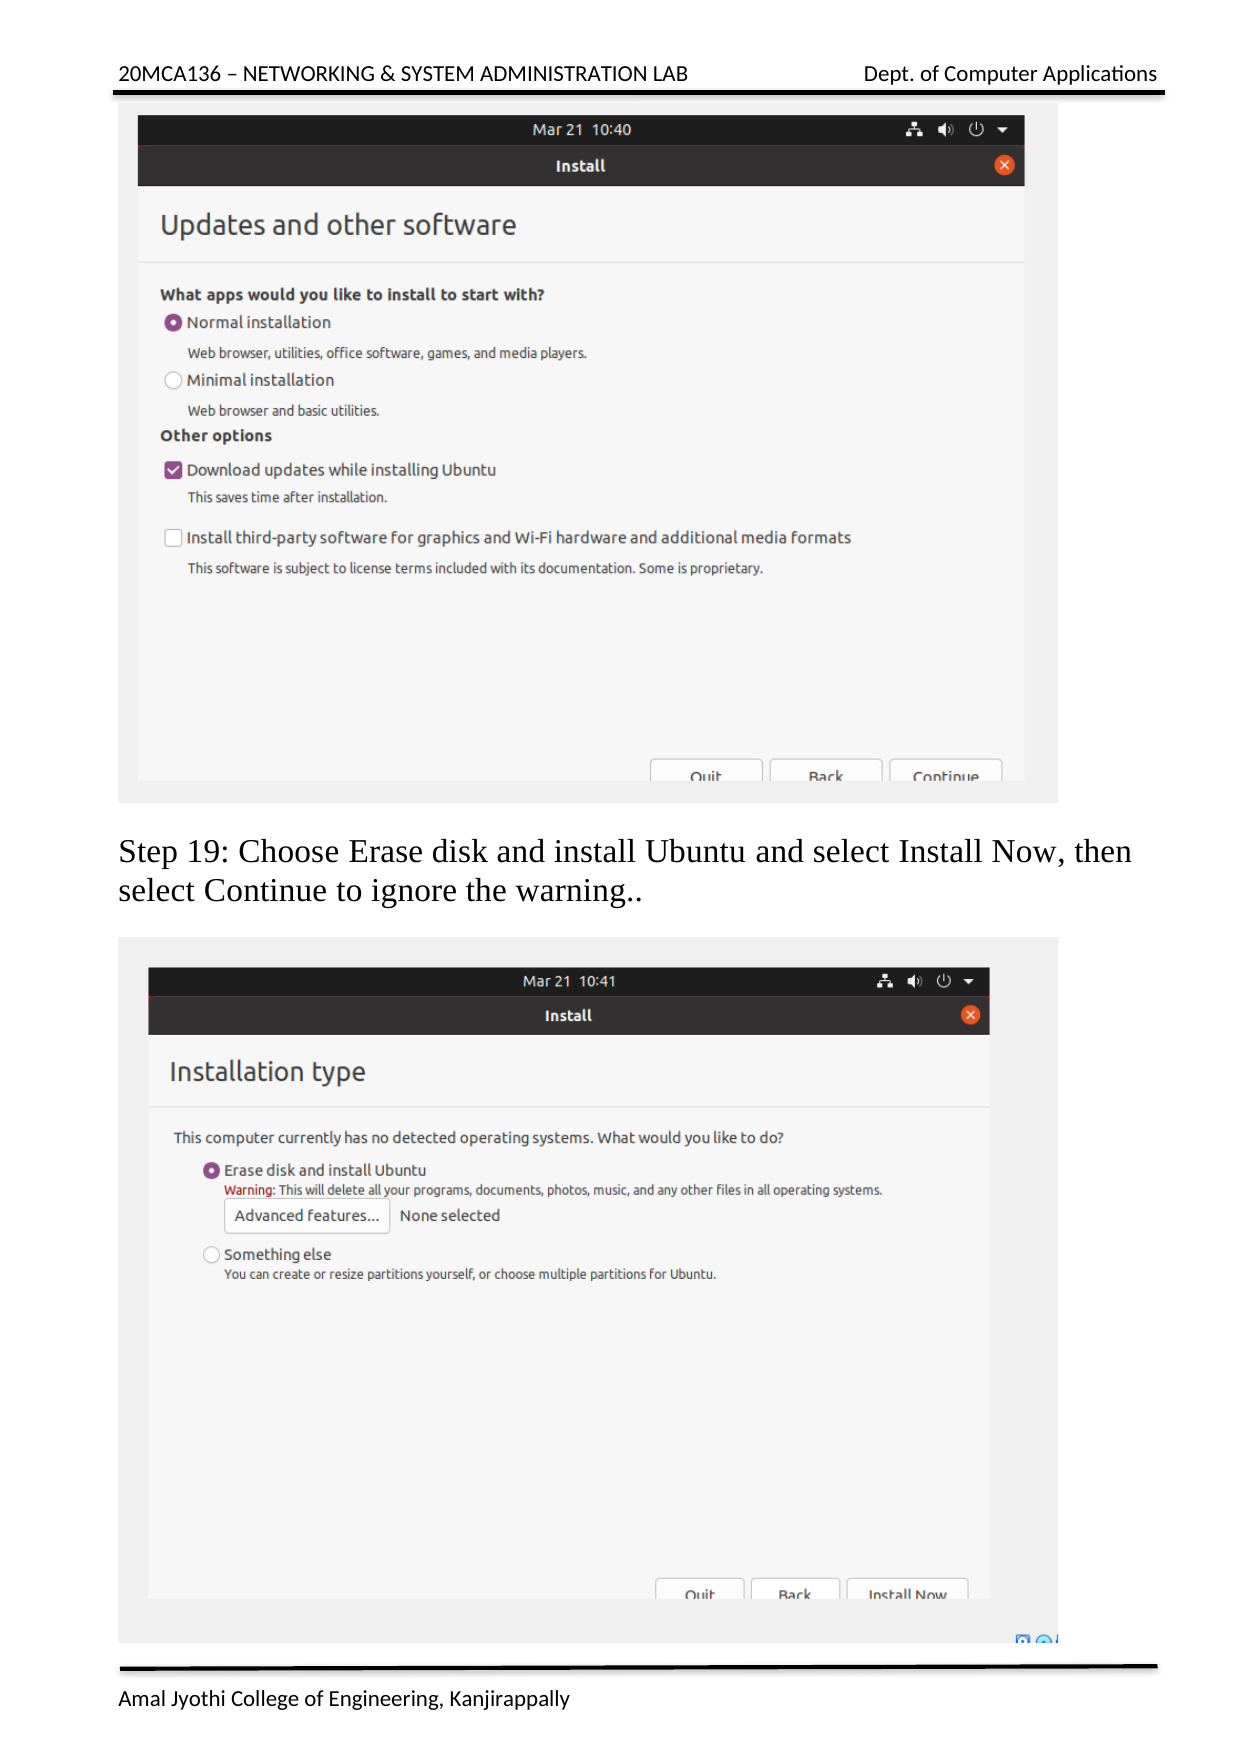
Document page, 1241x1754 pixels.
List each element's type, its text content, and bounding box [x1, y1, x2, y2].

picture [118, 937, 1059, 1643]
picture [118, 103, 1059, 803]
text Step 19: Choose Erase disk and install Ubuntu and select Install Now, then select Continue to ignore the warning.. [118, 831, 1167, 908]
